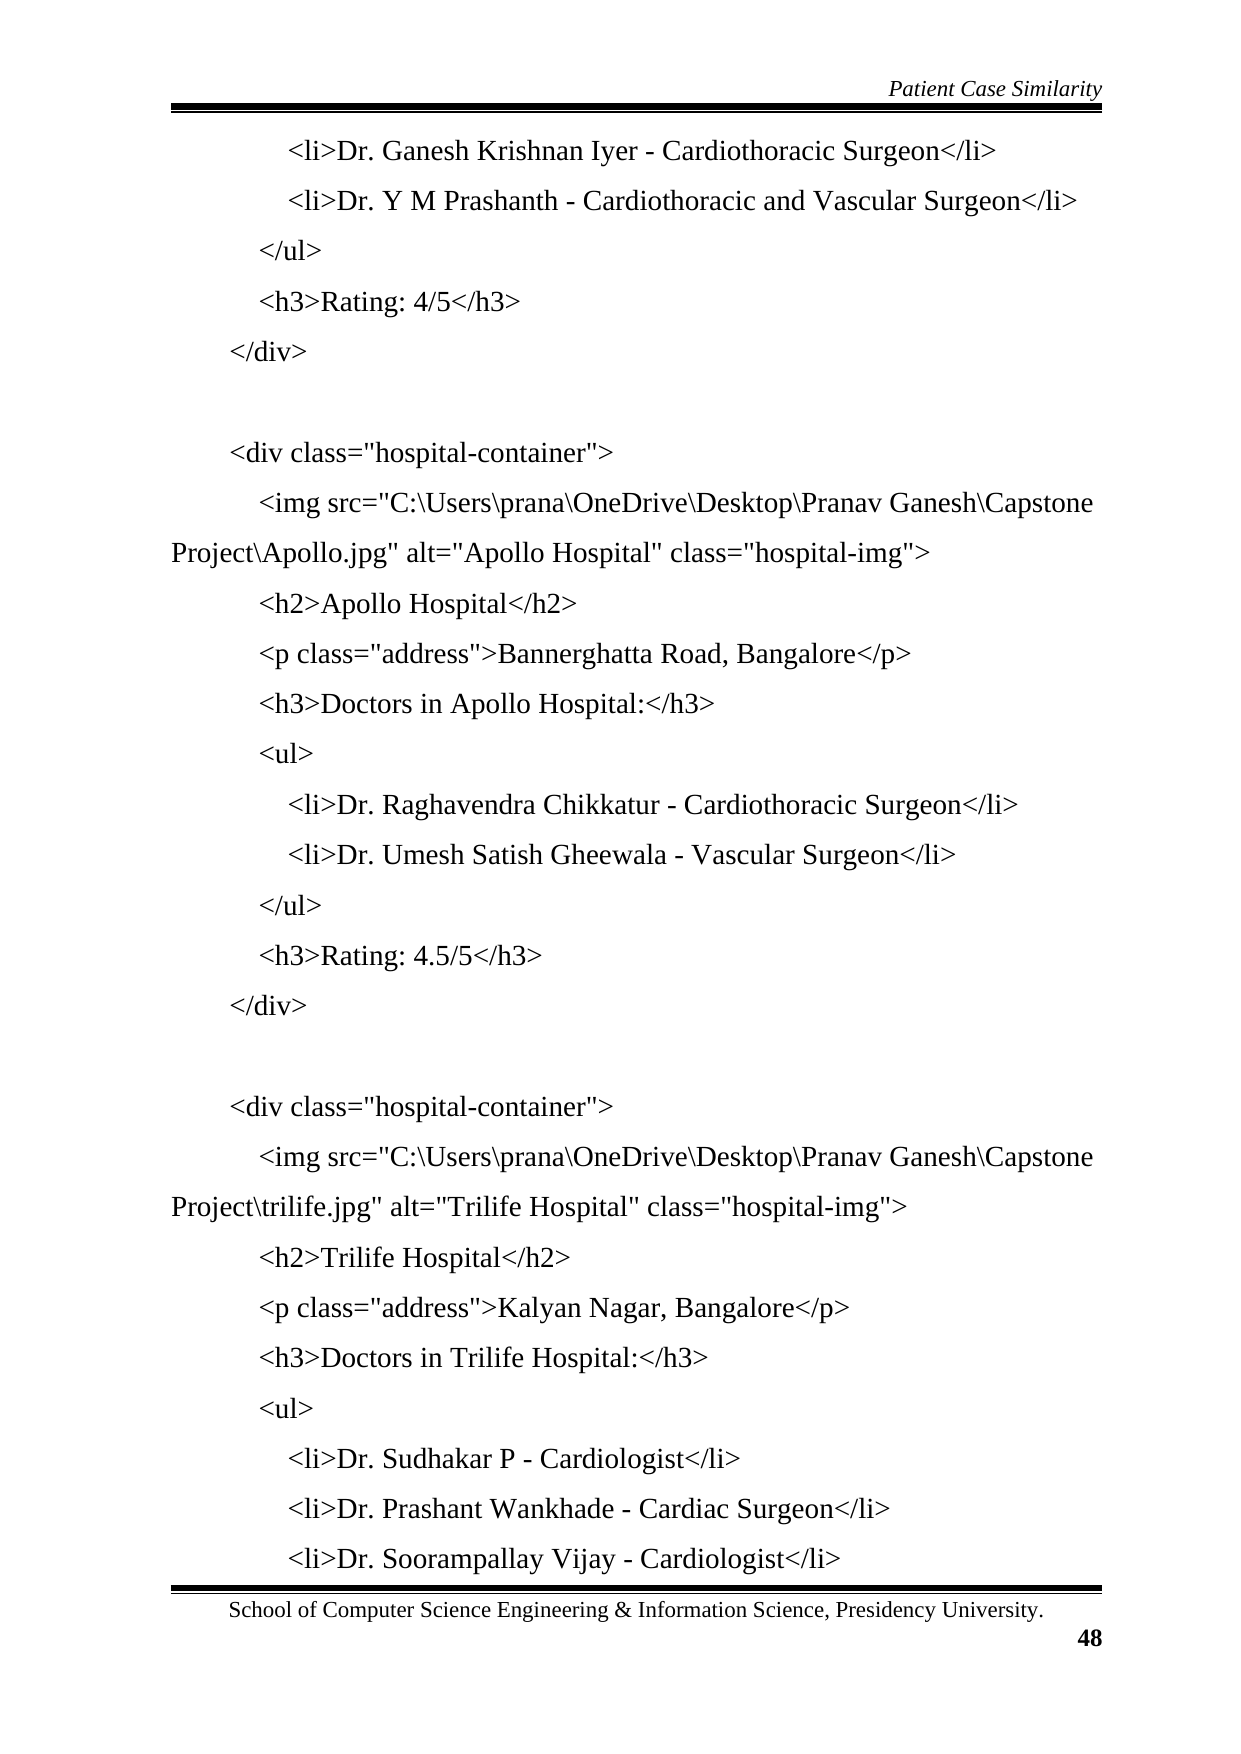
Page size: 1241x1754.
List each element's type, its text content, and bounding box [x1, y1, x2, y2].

text </div> [171, 988, 1102, 1022]
text <li>Dr. Y M Prashanth - Cardiothoracic and Vascular Surgeon</li> [171, 183, 1102, 217]
text <h3>Rating: 4.5/5</h3> [171, 938, 1102, 971]
text <li>Dr. Ganesh Krishnan Iyer - Cardiothoracic Surgeon</li> [171, 133, 1102, 166]
text <h2>Apollo Hospital</h2> [171, 586, 1102, 619]
text <div class="hospital-container"> [171, 1089, 1102, 1122]
text <h3>Doctors in Apollo Hospital:</h3> [171, 686, 1102, 720]
text <li>Dr. Raghavendra Chikkatur - Cardiothoracic Surgeon</li> [171, 787, 1102, 821]
text </div> [171, 334, 1102, 368]
text <p class="address">Bannerghatta Road, Bangalore</p> [171, 636, 1102, 669]
text <li>Dr. Soorampallay Vijay - Cardiologist</li> [171, 1542, 1102, 1575]
text <ul> [171, 1391, 1102, 1424]
text <h3>Rating: 4/5</h3> [171, 284, 1102, 317]
text <ul> [171, 737, 1102, 770]
text </ul> [171, 233, 1102, 267]
text <h3>Doctors in Trilife Hospital:</h3> [171, 1340, 1102, 1374]
text <div class="hospital-container"> [171, 435, 1102, 468]
text <li>Dr. Prashant Wankhade - Cardiac Surgeon</li> [171, 1491, 1102, 1525]
text </ul> [171, 888, 1102, 921]
text <li>Dr. Sudhakar P - Cardiologist</li> [171, 1441, 1102, 1474]
text <img src="C:\Users\prana\OneDrive\Desktop\Pranav Ganesh\Capstone Project\Apollo.jpg" alt="Apollo Hospital" class="hospital-img"> [171, 485, 1102, 569]
text <li>Dr. Umesh Satish Gheewala - Vascular Surgeon</li> [171, 837, 1102, 871]
text <img src="C:\Users\prana\OneDrive\Desktop\Pranav Ganesh\Capstone Project\trilife.jpg" alt="Trilife Hospital" class="hospital-img"> [171, 1139, 1102, 1223]
text <h2>Trilife Hospital</h2> [171, 1240, 1102, 1273]
text <p class="address">Kalyan Nagar, Bangalore</p> [171, 1290, 1102, 1324]
